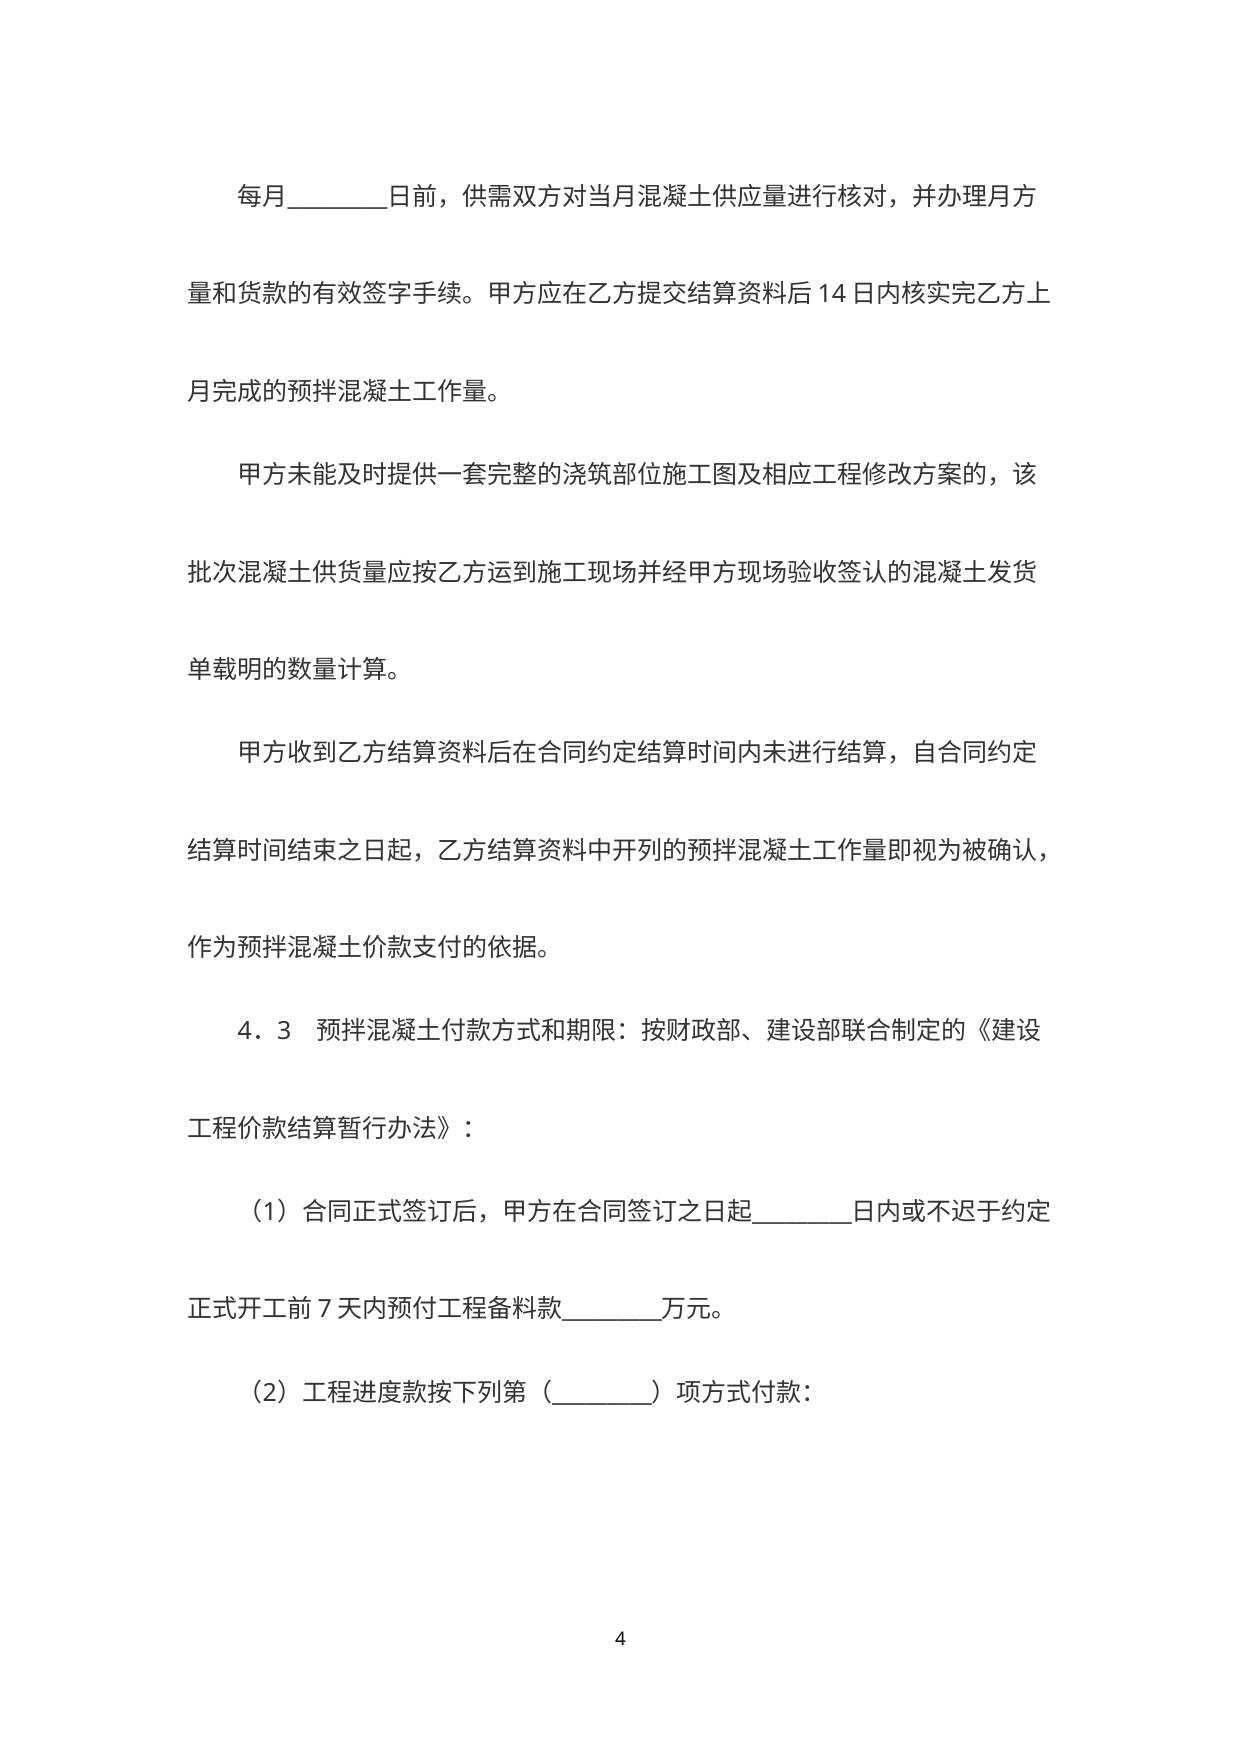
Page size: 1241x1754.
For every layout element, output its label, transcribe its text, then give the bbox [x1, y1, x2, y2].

text 甲方未能及时提供一套完整的浇筑部位施工图及相应工程修改方案的，该批次混凝土供货量应按乙方运到施工现场并经甲方现场验收签认的混凝土发货单载明的数量计算。 [187, 440, 1053, 700]
text 甲方收到乙方结算资料后在合同约定结算时间内未进行结算，自合同约定结算时间结束之日起，乙方结算资料中开列的预拌混凝土工作量即视为被确认，作为预拌混凝土价款支付的依据。 [187, 718, 1053, 978]
text 每月_________日前，供需双方对当月混凝土供应量进行核对，并办理月方量和货款的有效签字手续。甲方应在乙方提交结算资料后14日内核实完乙方上月完成的预拌混凝土工作量。 [187, 162, 1053, 422]
text （1）合同正式签订后，甲方在合同签订之日起_________日内或不迟于约定正式开工前7天内预付工程备料款_________万元。 [187, 1177, 1053, 1339]
text （2）工程进度款按下列第（_________）项方式付款： [187, 1358, 1053, 1423]
text 4．3 预拌混凝土付款方式和期限：按财政部、建设部联合制定的《建设工程价款结算暂行办法》： [187, 996, 1053, 1159]
